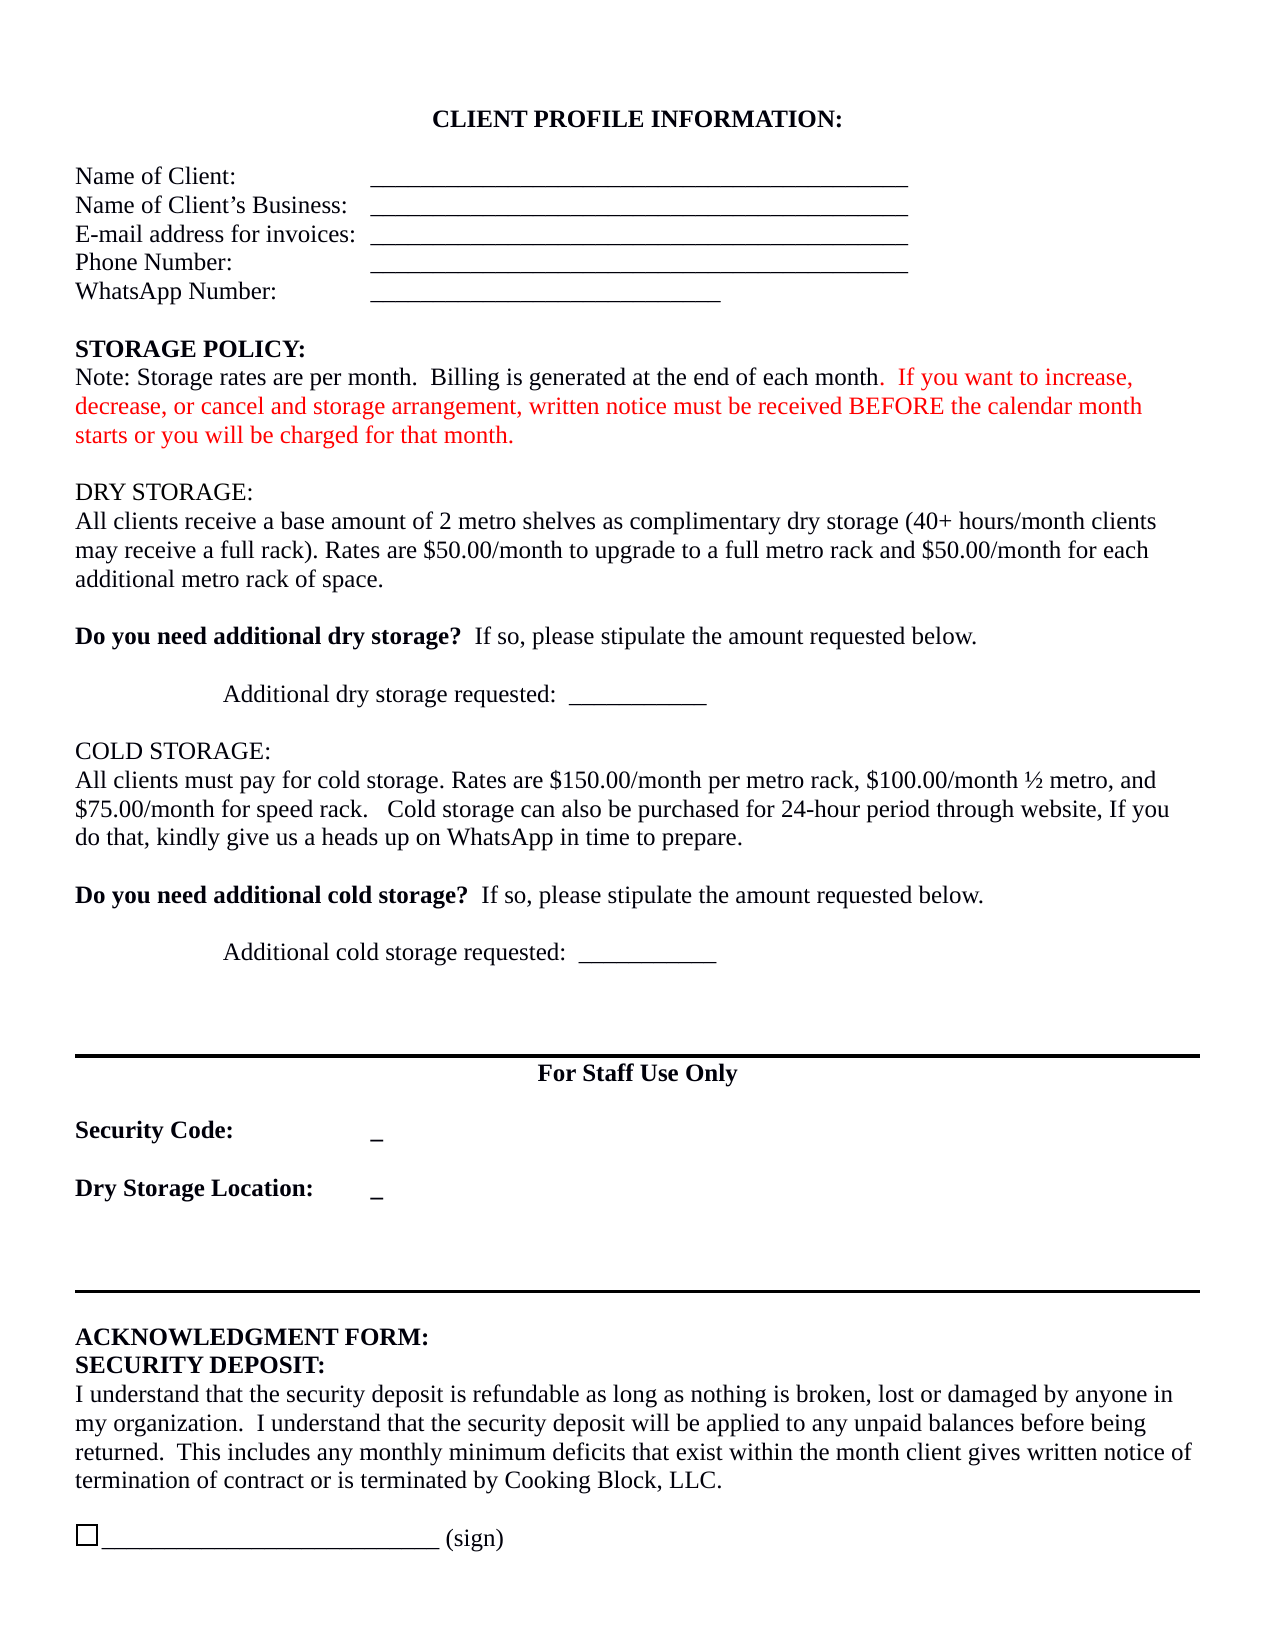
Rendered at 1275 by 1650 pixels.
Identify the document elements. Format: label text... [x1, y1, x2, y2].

text STORAGE POLICY: [75, 334, 1200, 362]
text Security Code: _ [75, 1115, 1200, 1144]
text Note: Storage rates are per month. Billing is generated at the end of each month. If you want to increase, decrease, or cancel and storage arrangement, written notice must be received BEFORE the calendar month starts or you will be charged for that month. [75, 362, 1200, 449]
text DRY STORAGE: [75, 477, 1200, 506]
text All clients must pay for cold storage. Rates are $150.00/month per metro rack, $100.00/month ½ metro, and $75.00/month for speed rack. Cold storage can also be purchased for 24-hour period through website, If you do that, kindly give us a heads up on WhatsApp in time to prepare. [75, 765, 1200, 851]
text Phone Number: ___________________________________________ [75, 247, 1200, 276]
text WhatsApp Number: ____________________________ [75, 276, 1200, 305]
text SECURITY DEPOSIT: [75, 1350, 1200, 1379]
text Do you need additional cold storage? If so, please stipulate the amount requested below. [75, 880, 1200, 909]
text COLD STORAGE: [75, 736, 1200, 765]
text Dry Storage Location: _ [75, 1173, 1200, 1201]
text Name of Client’s Business: ___________________________________________ [75, 190, 1200, 219]
text E-mail address for invoices: ___________________________________________ [75, 219, 1200, 247]
text Additional cold storage requested: ___________ [149, 937, 1200, 966]
text ACKNOWLEDGMENT FORM: [75, 1293, 1200, 1350]
text Do you need additional dry storage? If so, please stipulate the amount requested below. [75, 621, 1200, 650]
text ___________________________ (sign) [75, 1523, 1200, 1552]
text Additional dry storage requested: ___________ [149, 679, 1200, 707]
text CLIENT PROFILE INFORMATION: [75, 104, 1200, 132]
text All clients receive a base amount of 2 metro shelves as complimentary dry storage (40+ hours/month clients may receive a full rack). Rates are $50.00/month to upgrade to a full metro rack and $50.00/month for each additional metro rack of space. [75, 506, 1200, 592]
text For Staff Use Only [75, 1058, 1200, 1086]
text Name of Client: ___________________________________________ [75, 161, 1200, 190]
text I understand that the security deposit is refundable as long as nothing is broken, lost or damaged by anyone in my organization. I understand that the security deposit will be applied to any unpaid balances before being returned. This includes any monthly minimum deficits that exist within the month client gives written notice of termination of contract or is terminated by Cooking Block, LLC. [75, 1379, 1200, 1494]
